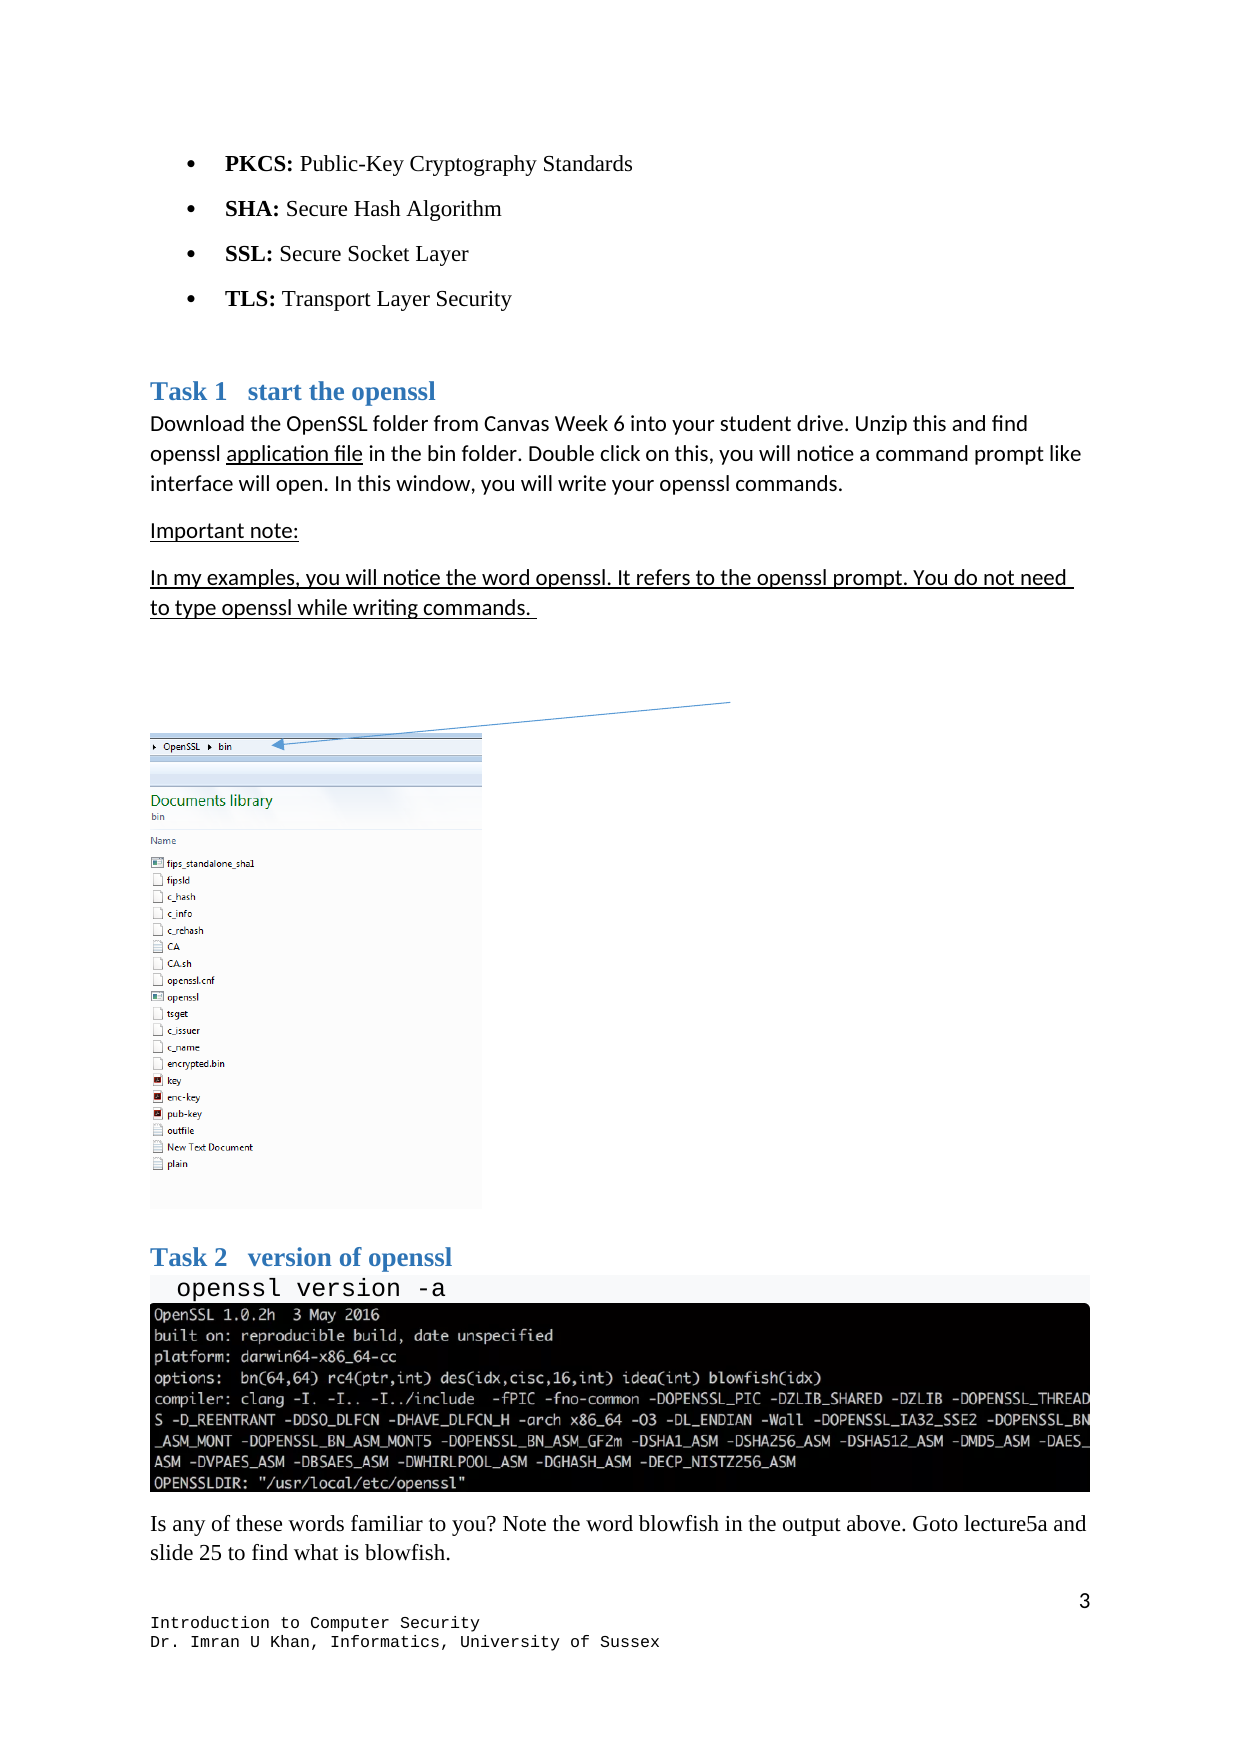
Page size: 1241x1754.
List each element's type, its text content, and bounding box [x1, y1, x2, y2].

list SHA: Secure Hash Algorithm [187, 195, 1090, 221]
text In my examples, you will notice the word openssl. It refers to the openssl prompt. You do not need to type openssl while writing commands. [150, 563, 1090, 621]
text openssl version -a [150, 1275, 1090, 1303]
subtitle Task 1 start the openssl [150, 376, 1090, 407]
picture [150, 733, 482, 1209]
picture [150, 1303, 1091, 1492]
text Download the OpenSSL folder from Canvas Week 6 into your student drive. Unzip this and find openssl application file in the bin folder. Double click on this, you will notice a command prompt like interface will open. In this window, you will write your openssl commands. [150, 409, 1090, 497]
text Important note: [150, 516, 1090, 544]
list TLS: Transport Layer Security [187, 285, 1090, 312]
subtitle Task 2 version of openssl [150, 1242, 1090, 1273]
list PKCS: Public-Key Cryptography Standards [187, 150, 1090, 176]
text Is any of these words familiar to you? Note the word blowfish in the output above. Goto lecture5a and slide 25 to find what is blowfish. [150, 1510, 1090, 1565]
list SSL: Secure Socket Layer [187, 240, 1090, 267]
